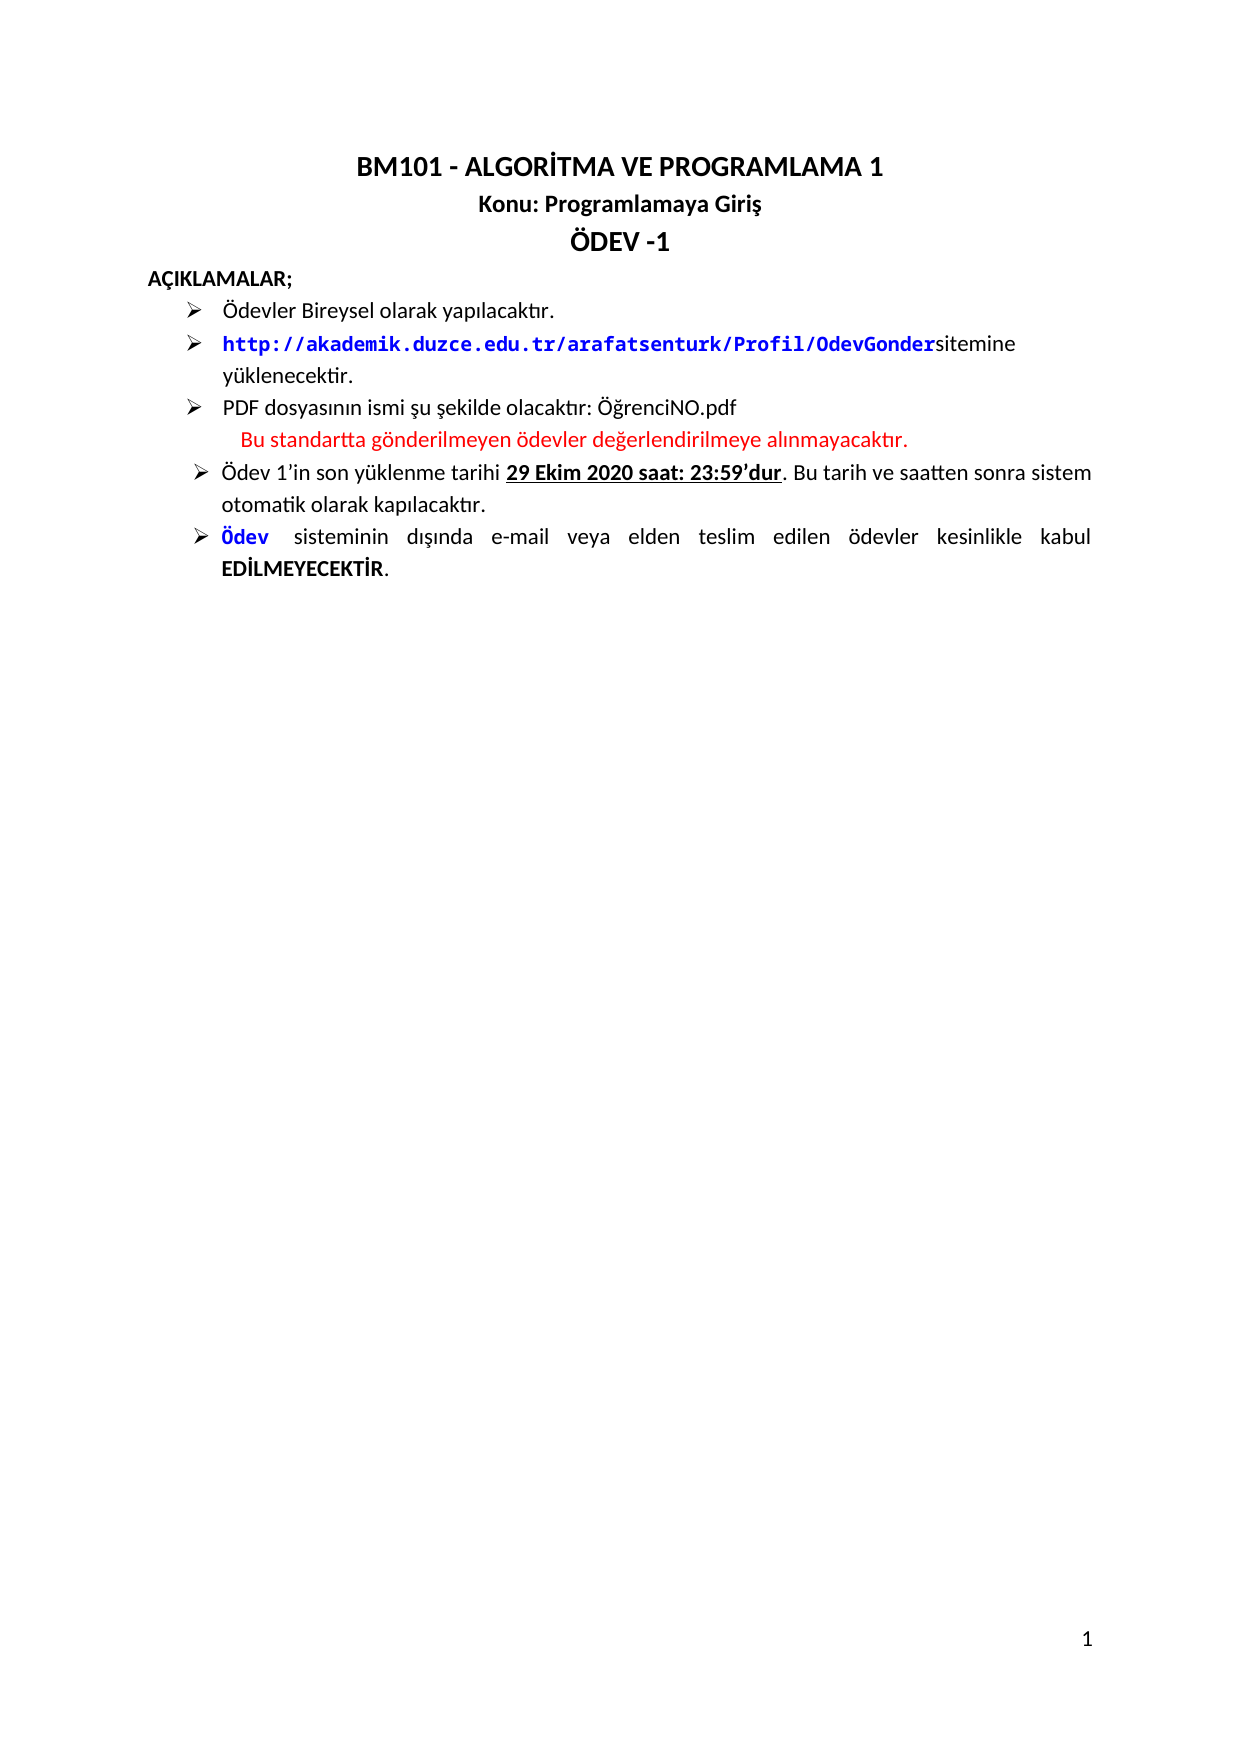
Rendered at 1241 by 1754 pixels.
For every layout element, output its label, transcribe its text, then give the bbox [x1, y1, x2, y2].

list Ödev 1’in son yüklenme tarihi 29 Ekim 2020 saat: 23:59’dur. Bu tarih ve saatten sonra sistem otomatik olarak kapılacaktır. [192, 458, 1093, 518]
text Bu standartta gönderilmeyen ödevler değerlendirilmeye alınmayacaktır. [148, 426, 1093, 453]
list Ödev sisteminin dışında e-mail veya elden teslim edilen ödevler kesinlikle kabul EDİLMEYECEKTİR. [192, 522, 1093, 582]
list PDF dosyasının ismi şu şekilde olacaktır: ÖğrenciNO.pdf [185, 393, 1093, 421]
text Konu: Programlamaya Giriş [148, 188, 1093, 219]
text ÖDEV -1 [148, 223, 1093, 259]
text AÇIKLAMALAR; [148, 264, 1093, 292]
list http://akademik.duzce.edu.tr/arafatsenturk/Profil/OdevGondersitemine yüklenecektir. [185, 329, 1093, 389]
list Ödevler Bireysel olarak yapılacaktır. [185, 297, 1093, 325]
text BM101 - ALGORİTMA VE PROGRAMLAMA 1 [148, 148, 1093, 183]
